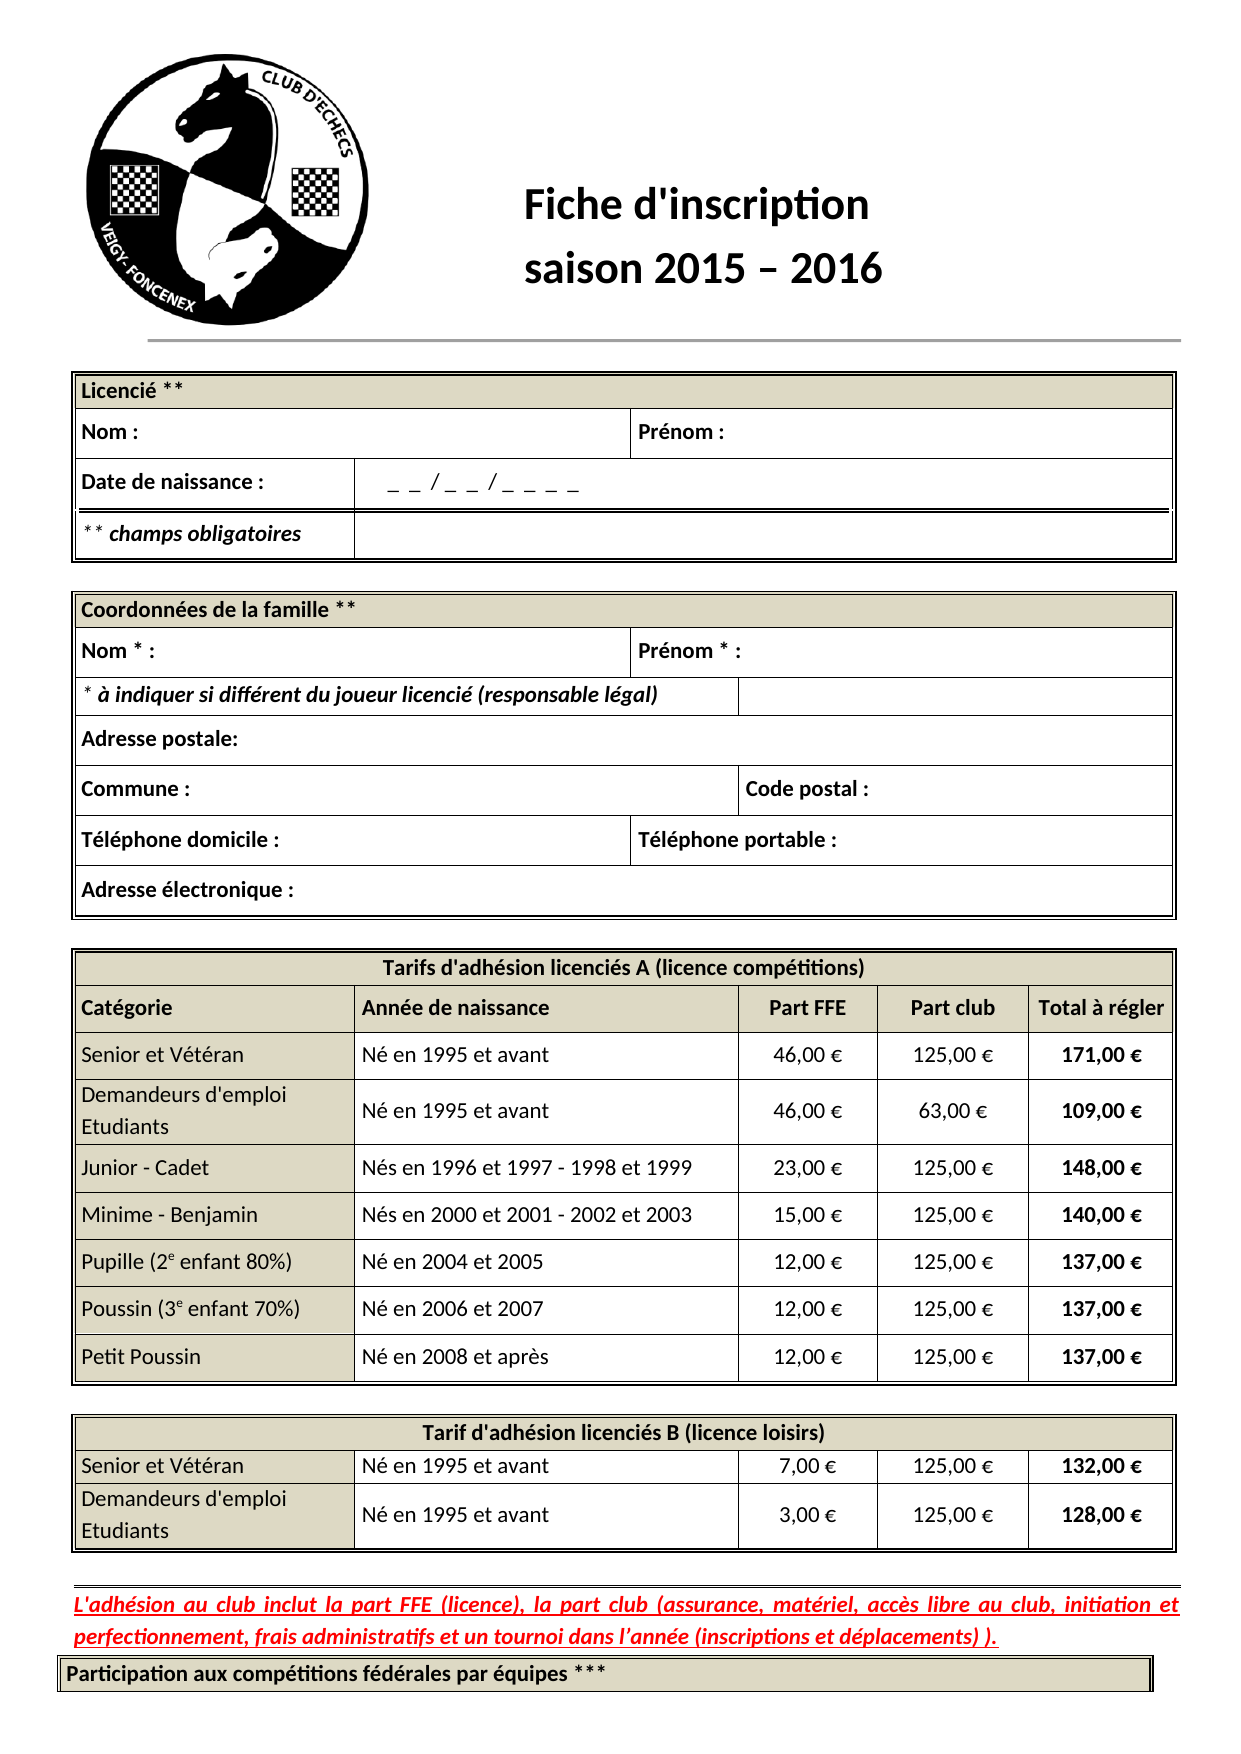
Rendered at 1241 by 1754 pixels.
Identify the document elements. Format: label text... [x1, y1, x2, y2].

table_cell Prénom : [631, 409, 1172, 458]
table_cell 125,00 € [878, 1193, 1028, 1239]
table_cell Poussin (3e enfant 70%) [76, 1287, 354, 1333]
table_cell 125,00 € [878, 1033, 1028, 1079]
table_cell Petit Poussin [76, 1335, 354, 1381]
table_cell Senior et Vétéran [76, 1033, 354, 1079]
table_cell 46,00 € [739, 1033, 877, 1079]
text saison 2015 – 2016 [371, 239, 1181, 295]
table_cell 15,00 € [739, 1193, 877, 1239]
table_cell 12,00 € [739, 1240, 877, 1286]
table_cell Pupille (2e enfant 80%) [76, 1240, 354, 1286]
table_cell Adresse postale: [76, 716, 1172, 765]
table_cell 137,00 € [1029, 1287, 1172, 1333]
table_cell Né en 2006 et 2007 [355, 1287, 738, 1333]
table_header Licencié ** [76, 376, 1172, 408]
table_cell 63,00 € [878, 1080, 1028, 1144]
table_cell Commune : [76, 766, 738, 815]
table_cell 125,00 € [878, 1287, 1028, 1333]
text L'adhésion au club inclut la part FFE (licence), la part club (assurance, matériel, accès libre au club, initiation et perfectionnement, frais administratifs et un tournoi dans l’année (inscriptions et déplacements) ). [74, 1588, 1181, 1650]
table_cell 137,00 € [1029, 1240, 1172, 1286]
table_cell Demandeurs d'emploi Etudiants [76, 1080, 354, 1144]
table_cell 137,00 € [1029, 1335, 1172, 1381]
table_cell Année de naissance [355, 986, 738, 1032]
table_cell Né en 1995 et avant [355, 1451, 738, 1483]
table_cell ** champs obligatoires [74, 508, 354, 558]
table_cell Code postal : [739, 766, 1172, 815]
table_cell Catégorie [76, 986, 354, 1032]
table_cell Prénom * : [631, 628, 1172, 677]
table_cell Né en 1995 et avant [355, 1033, 738, 1079]
table_cell 125,00 € [878, 1484, 1028, 1548]
table_cell 46,00 € [739, 1080, 877, 1144]
table_cell Junior - Cadet [76, 1145, 354, 1192]
table_cell 128,00 € [1029, 1484, 1172, 1548]
table_cell 23,00 € [739, 1145, 877, 1192]
table_cell [739, 678, 1172, 714]
table_cell * à indiquer si différent du joueur licencié (responsable légal) [76, 678, 738, 714]
table_cell Nés en 2000 et 2001 - 2002 et 2003 [355, 1193, 738, 1239]
table_cell 3,00 € [739, 1484, 877, 1548]
table_cell Nom * : [76, 628, 630, 677]
table_cell Adresse électronique : [76, 866, 1172, 915]
table_cell Né en 2008 et après [355, 1335, 738, 1381]
table_cell 125,00 € [878, 1145, 1028, 1192]
table_cell Part club [878, 986, 1028, 1032]
table_header Coordonnées de la famille ** [76, 595, 1172, 627]
table_cell Part FFE [739, 986, 877, 1032]
table_cell 125,00 € [878, 1240, 1028, 1286]
table_cell Né en 1995 et avant [355, 1080, 738, 1144]
table_cell Né en 1995 et avant [355, 1484, 738, 1548]
table_cell Total à régler [1029, 986, 1172, 1032]
table_cell Demandeurs d'emploi Etudiants [76, 1484, 354, 1548]
picture [83, 54, 371, 327]
table_cell 132,00 € [1029, 1451, 1172, 1483]
table_cell 171,00 € [1029, 1033, 1172, 1079]
table_cell 125,00 € [878, 1335, 1028, 1381]
table_cell 12,00 € [739, 1335, 877, 1381]
table_cell Téléphone portable : [631, 816, 1172, 865]
table_cell Date de naissance : [76, 459, 354, 508]
table_cell 7,00 € [739, 1451, 877, 1483]
text Fiche d'inscription [371, 174, 1181, 231]
table_cell 125,00 € [878, 1451, 1028, 1483]
table_header Tarif d'adhésion licenciés B (licence loisirs) [76, 1418, 1172, 1450]
table_header Participation aux compétitions fédérales par équipes *** [61, 1659, 1149, 1691]
table_cell Né en 2004 et 2005 [355, 1240, 738, 1286]
table_cell 140,00 € [1029, 1193, 1172, 1239]
table_header Tarifs d'adhésion licenciés A (licence compétitions) [76, 953, 1172, 985]
table_cell [355, 508, 1174, 558]
table_cell 12,00 € [739, 1287, 877, 1333]
table_cell Senior et Vétéran [76, 1451, 354, 1483]
table_cell Téléphone domicile : [76, 816, 630, 865]
table_cell 109,00 € [1029, 1080, 1172, 1144]
table_cell Minime - Benjamin [76, 1193, 354, 1239]
table_cell Nom : [76, 409, 630, 458]
table_cell _ _ / _ _ / _ _ _ _ [355, 459, 1172, 508]
table_cell Nés en 1996 et 1997 - 1998 et 1999 [355, 1145, 738, 1192]
table_cell 148,00 € [1029, 1145, 1172, 1192]
